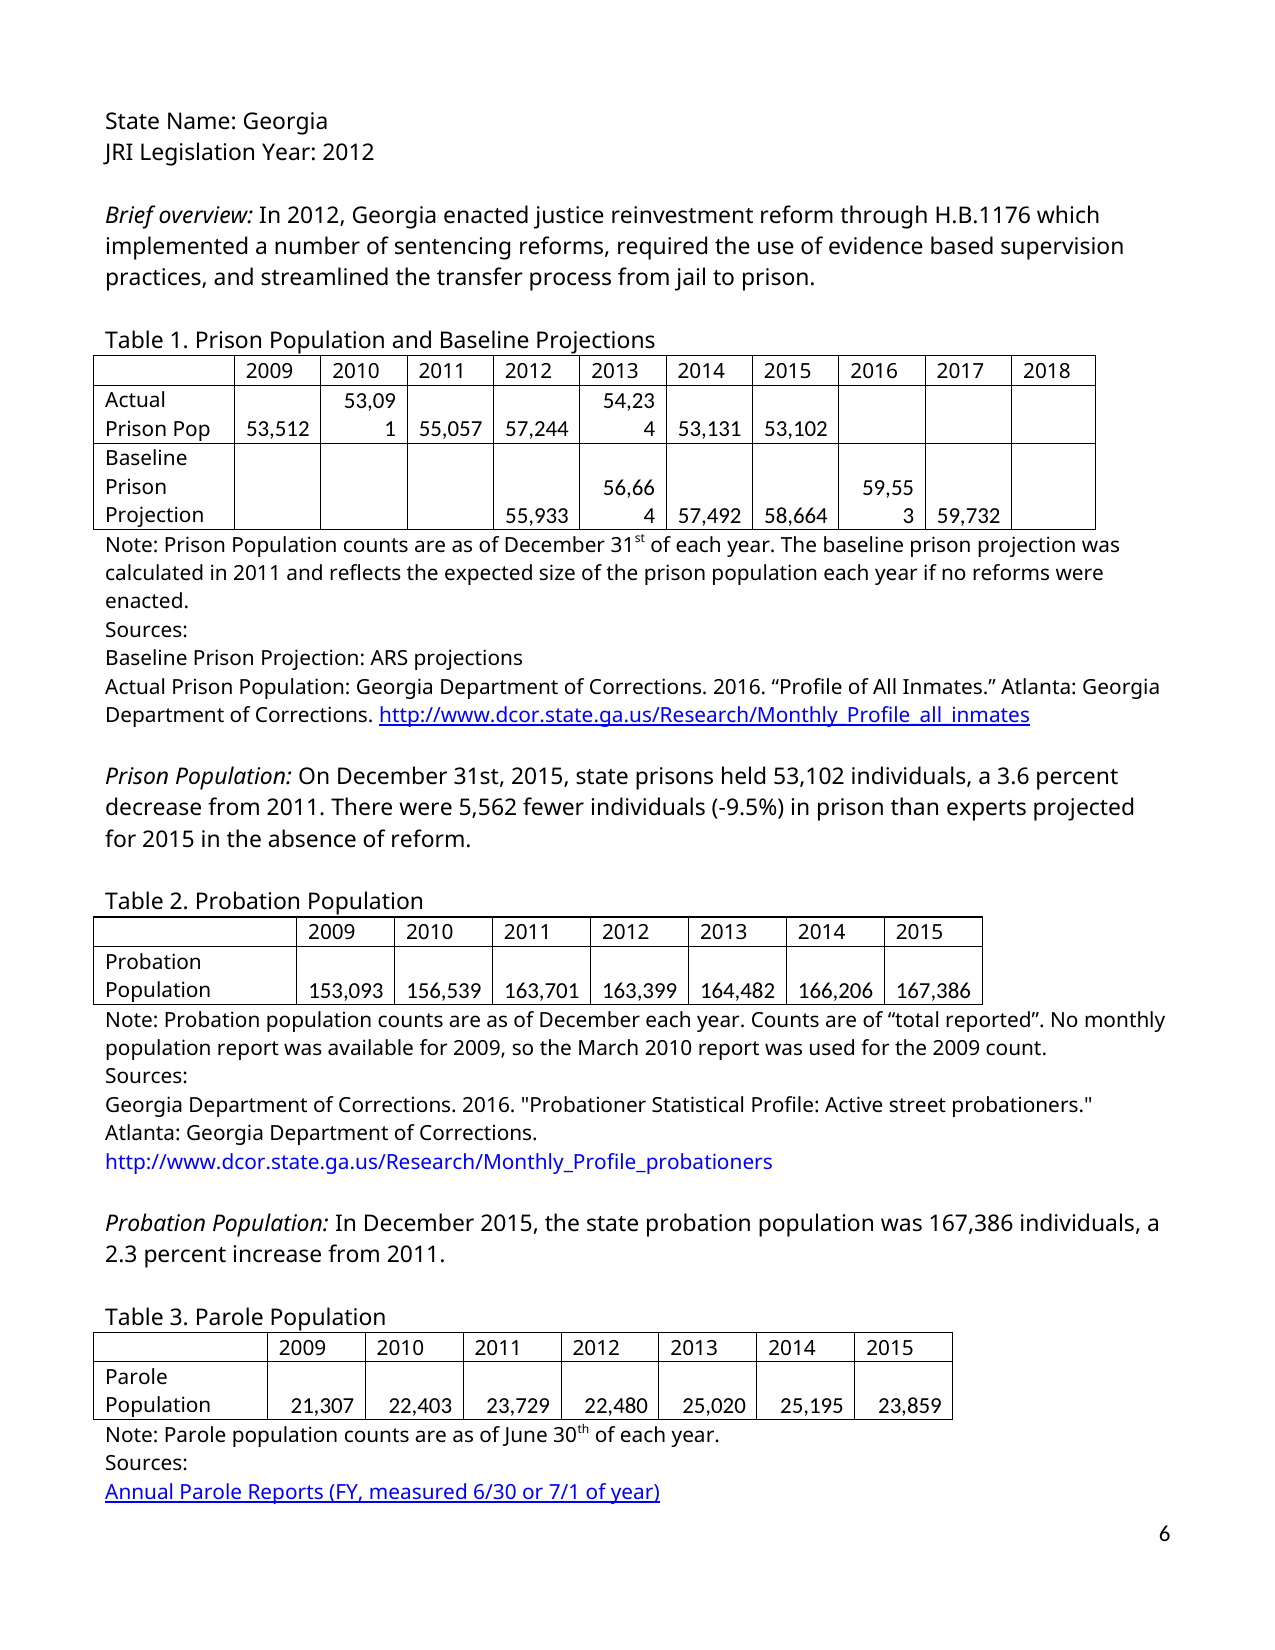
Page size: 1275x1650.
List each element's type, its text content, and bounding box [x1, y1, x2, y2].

table_header 2015 [885, 918, 982, 946]
table_cell [926, 386, 1011, 442]
table_header 2017 [926, 356, 1011, 384]
table_header 2011 [464, 1333, 561, 1361]
table_cell 55,933 [494, 444, 579, 529]
text Brief overview: In 2012, Georgia enacted justice reinvestment reform through H.B.1176 which implemented a number of sentencing reforms, required the use of evidence based supervision practices, and streamlined the transfer process from jail to prison. [105, 199, 1170, 292]
table_cell 22,480 [562, 1362, 658, 1419]
table_cell 166,206 [787, 947, 884, 1004]
table_cell 163,701 [493, 947, 590, 1004]
table_header 2013 [689, 918, 786, 946]
table_cell 153,093 [297, 947, 394, 1004]
table_header 2013 [659, 1333, 756, 1361]
table_header 2012 [494, 356, 579, 384]
table_header 2009 [235, 356, 320, 384]
table_cell 53,131 [667, 386, 752, 442]
table_cell 25,195 [757, 1362, 854, 1419]
text Sources: [105, 615, 1170, 643]
table_header 2012 [591, 918, 688, 946]
table_cell [839, 386, 925, 442]
table_header 2012 [562, 1333, 658, 1361]
text Note: Probation population counts are as of December each year. Counts are of “total reported”. No monthly population report was available for 2009, so the March 2010 report was used for the 2009 count. [105, 1005, 1170, 1062]
table_cell [408, 444, 493, 529]
table_cell 56,664 [580, 444, 666, 529]
text Note: Prison Population counts are as of December 31st of each year. The baseline prison projection was calculated in 2011 and reflects the expected size of the prison population each year if no reforms were enacted. [105, 530, 1170, 615]
table_cell 22,403 [366, 1362, 463, 1419]
table_cell Probation Population [94, 947, 296, 1004]
text Sources: [105, 1062, 1170, 1090]
table_cell 57,492 [667, 444, 752, 529]
table_header 2016 [839, 356, 925, 384]
text Table 3. Parole Population [105, 1300, 1170, 1332]
text Annual Parole Reports (FY, measured 6/30 or 7/1 of year) [105, 1477, 1170, 1505]
table_cell 164,482 [689, 947, 786, 1004]
table_cell 58,664 [753, 444, 838, 529]
table_cell 53,091 [321, 386, 407, 442]
text JRI Legislation Year: 2012 [105, 136, 1170, 167]
text Prison Population: On December 31st, 2015, state prisons held 53,102 individuals, a 3.6 percent decrease from 2011. There were 5,562 fewer individuals (-9.5%) in prison than experts projected for 2015 in the absence of reform. [105, 760, 1170, 854]
text State Name: Georgia [105, 105, 1170, 136]
table_header 2014 [667, 356, 752, 384]
table_cell [1012, 386, 1095, 442]
text Sources: [105, 1448, 1170, 1477]
table_cell Baseline Prison Projection [94, 444, 234, 529]
table_cell [235, 444, 320, 529]
table_cell 55,057 [408, 386, 493, 442]
table_header 2015 [753, 356, 838, 384]
text Probation Population: In December 2015, the state probation population was 167,386 individuals, a 2.3 percent increase from 2011. [105, 1207, 1170, 1269]
text Actual Prison Population: Georgia Department of Corrections. 2016. “Profile of All Inmates.” Atlanta: Georgia Department of Corrections. http://www.dcor.state.ga.us/Research/Monthly_Profile_all_inmates [105, 672, 1170, 729]
text Baseline Prison Projection: ARS projections [105, 643, 1170, 672]
table_header [94, 918, 296, 946]
text Table 2. Probation Population [105, 885, 1170, 916]
table_header 2010 [366, 1333, 463, 1361]
table_cell 57,244 [494, 386, 579, 442]
table_header 2018 [1012, 356, 1095, 384]
table_header 2009 [297, 918, 394, 946]
table_cell 59,553 [839, 444, 925, 529]
table_header [94, 356, 234, 384]
table_header 2011 [493, 918, 590, 946]
table_cell Parole Population [94, 1362, 267, 1419]
table_header 2010 [321, 356, 407, 384]
table_cell [1012, 444, 1095, 529]
table_cell 23,729 [464, 1362, 561, 1419]
table_cell 23,859 [855, 1362, 952, 1419]
table_cell 53,102 [753, 386, 838, 442]
table_header [94, 1333, 267, 1361]
table_cell 25,020 [659, 1362, 756, 1419]
table_cell [321, 444, 407, 529]
table_header 2009 [268, 1333, 365, 1361]
table_cell 59,732 [926, 444, 1011, 529]
text Table 1. Prison Population and Baseline Projections [105, 324, 1170, 355]
table_header 2014 [787, 918, 884, 946]
table_cell 21,307 [268, 1362, 365, 1419]
table_header 2013 [580, 356, 666, 384]
table_cell 156,539 [395, 947, 492, 1004]
table_cell 163,399 [591, 947, 688, 1004]
table_header 2010 [395, 918, 492, 946]
table_cell 54,234 [580, 386, 666, 442]
table_header 2011 [408, 356, 493, 384]
text Note: Parole population counts are as of June 30th of each year. [105, 1420, 1170, 1448]
table_cell 167,386 [885, 947, 982, 1004]
text Georgia Department of Corrections. 2016. "Probationer Statistical Profile: Active street probationers." Atlanta: Georgia Department of Corrections. http://www.dcor.state.ga.us/Research/Monthly_Profile_probationers [105, 1090, 1170, 1175]
table_header 2014 [757, 1333, 854, 1361]
table_cell Actual Prison Pop [94, 386, 234, 442]
table_cell 53,512 [235, 386, 320, 442]
table_header 2015 [855, 1333, 952, 1361]
